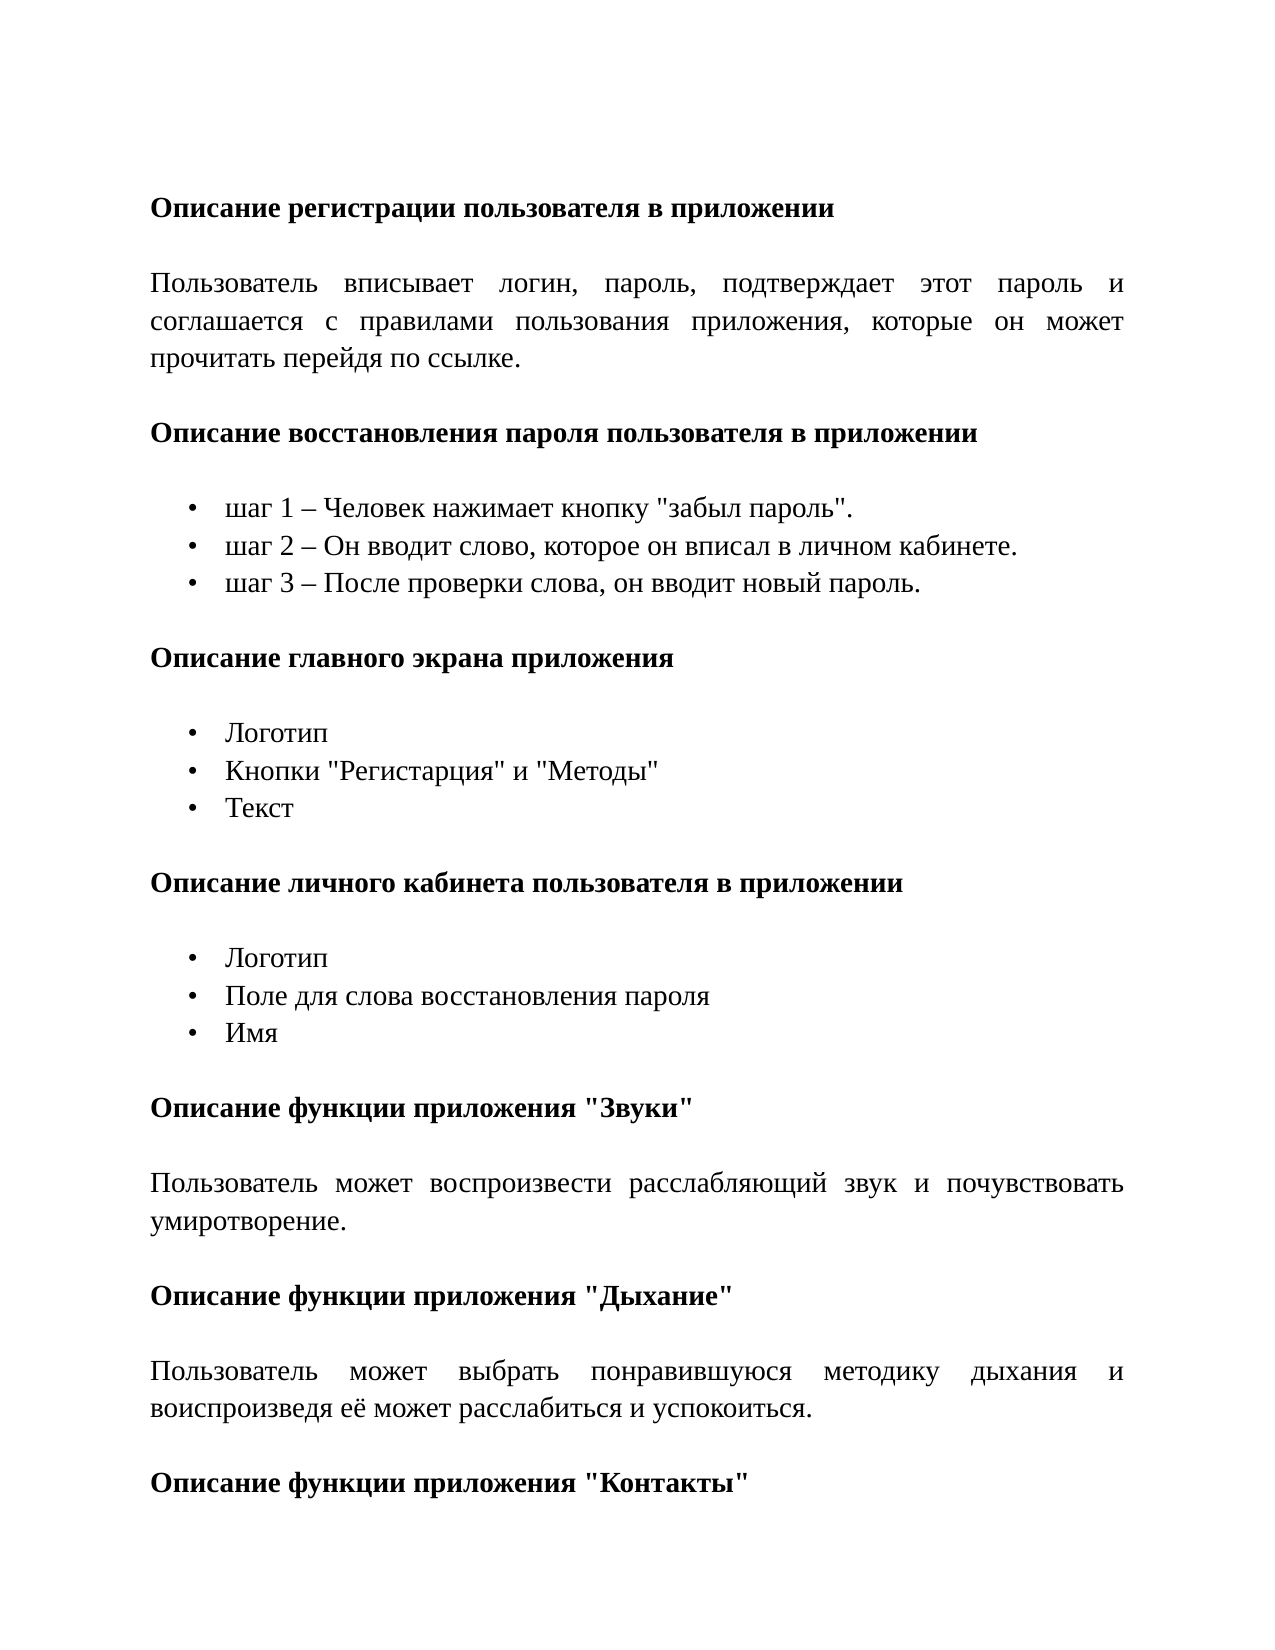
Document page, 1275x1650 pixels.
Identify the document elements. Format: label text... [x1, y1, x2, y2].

list шаг 1 – Человек нажимает кнопку "забыл пароль". [187, 487, 1125, 525]
text Описание восстановления пароля пользователя в приложении [150, 412, 1125, 450]
list Текст [187, 787, 1125, 825]
text Пользователь может выбрать понравившуюся методику дыхания и воиспроизведя её может расслабиться и успокоиться. [150, 1350, 1125, 1425]
list Имя [187, 1012, 1125, 1050]
list Логотип [187, 712, 1125, 750]
text Пользователь может воспроизвести расслабляющий звук и почувствовать умиротворение. [150, 1162, 1125, 1237]
text Описание функции приложения "Звуки" [150, 1087, 1125, 1125]
text Описание личного кабинета пользователя в приложении [150, 862, 1125, 900]
list шаг 3 – После проверки слова, он вводит новый пароль. [187, 562, 1125, 600]
list Поле для слова восстановления пароля [187, 975, 1125, 1012]
text Описание главного экрана приложения [150, 637, 1125, 675]
text Описание регистрации пользователя в приложении [150, 187, 1125, 225]
text Описание функции приложения "Дыхание" [150, 1275, 1125, 1312]
text Описание функции приложения "Контакты" [150, 1462, 1125, 1500]
text Пользователь вписывает логин, пароль, подтверждает этот пароль и соглашается с правилами пользования приложения, которые он может прочитать перейдя по ссылке. [150, 262, 1125, 375]
list шаг 2 – Он вводит слово, которое он вписал в личном кабинете. [187, 525, 1125, 562]
list Логотип [187, 937, 1125, 975]
list Кнопки "Регистарция" и "Методы" [187, 750, 1125, 787]
